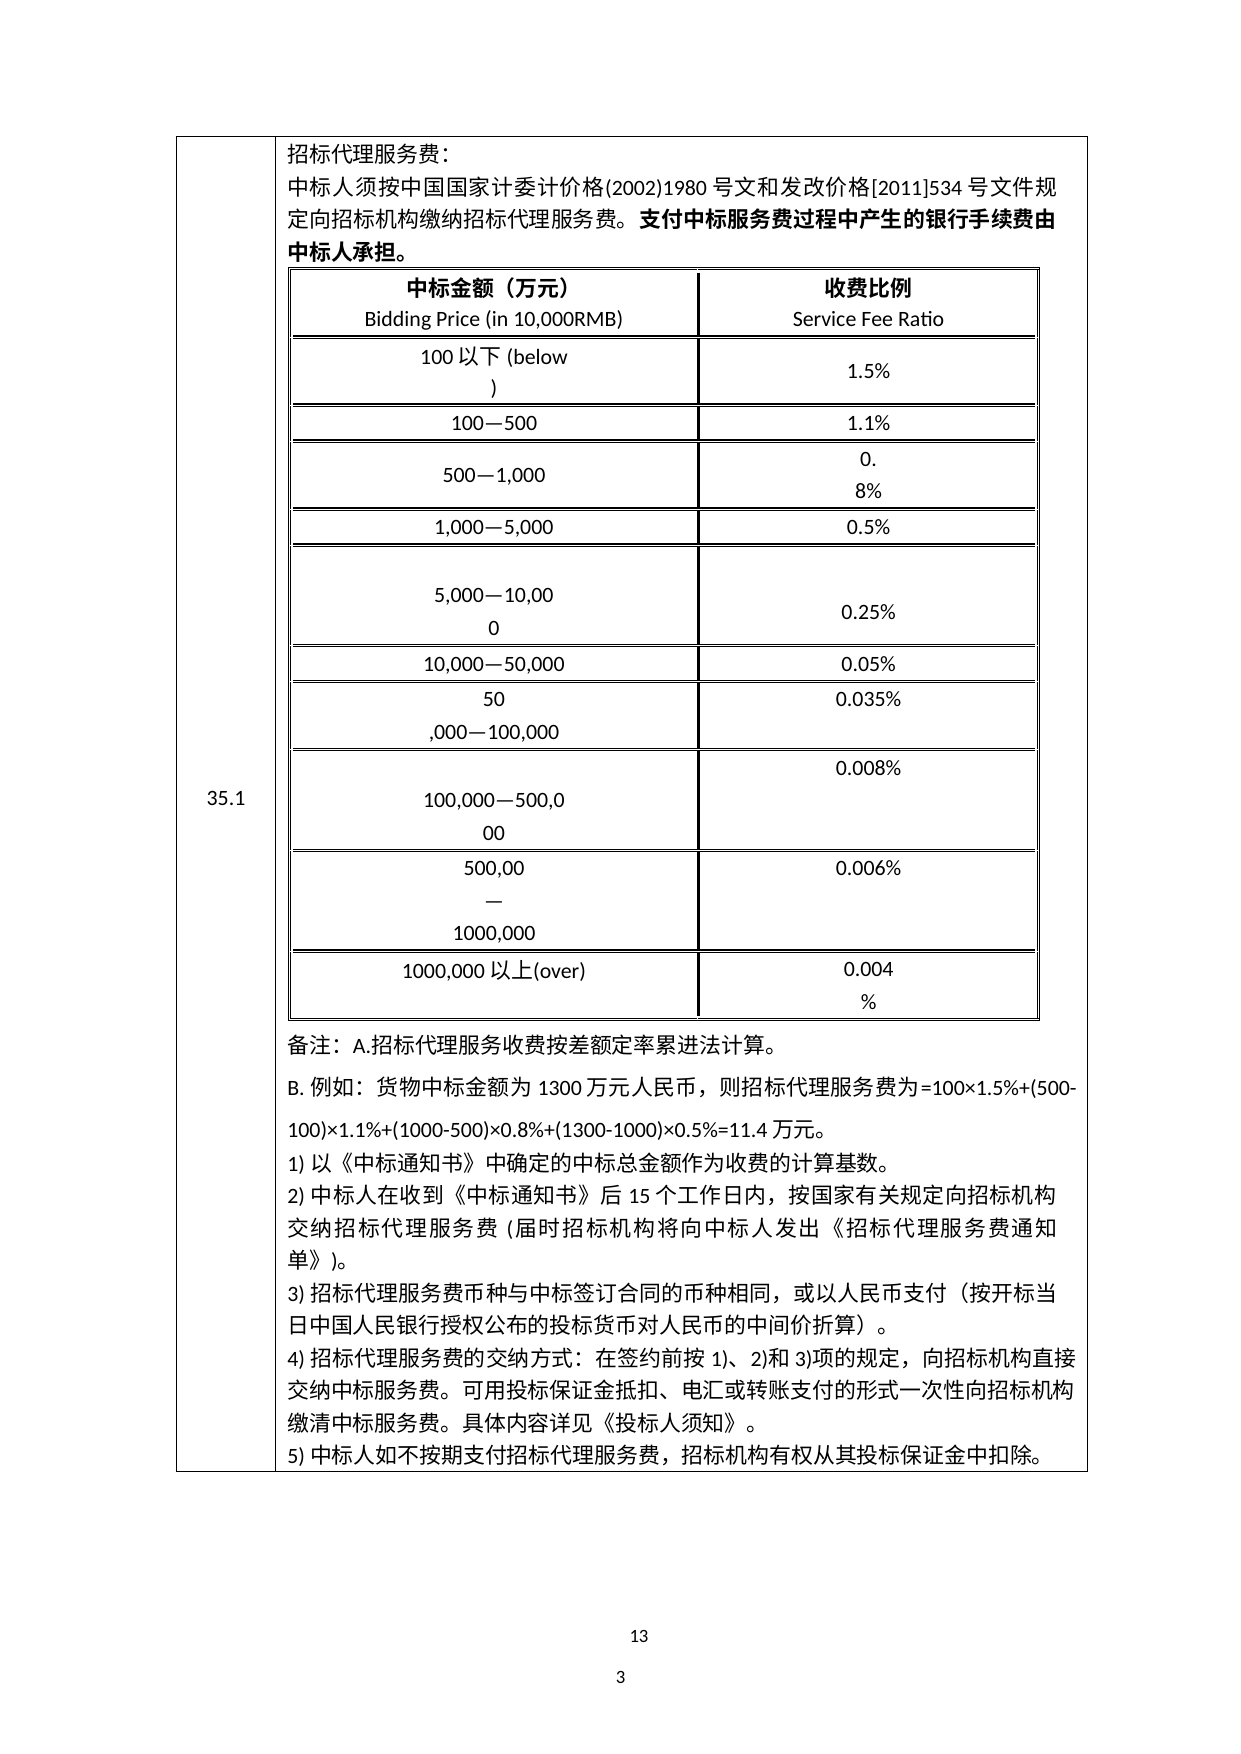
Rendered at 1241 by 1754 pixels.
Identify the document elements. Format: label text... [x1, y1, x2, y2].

table_cell 招标代理服务费： 中标人须按中国国家计委计价格(2002)1980号文和发改价格[2011]534号文件规定向招标机构缴纳招标代理服务费。支付中标服务费过程中产生的银行手续费由中标人承担。 备注：A.招标代理服务收费按差额定率累进法计算。 B. 例如：货物中标金额为1300万元人民币，则招标代理服务费为=100×1.5%+(500-100)×1.1%+(1000-500)×0.8%+(1300-1000)×0.5%=11.4万元。 1) 以《中标通知书》中确定的中标总金额作为收费的计算基数。 2) 中标人在收到《中标通知书》后15个工作日内，按国家有关规定向招标机构交纳招标代理服务费 (届时招标机构将向中标人发出《招标代理服务费通知单》)。 3) 招标代理服务费币种与中标签订合同的币种相同，或以人民币支付（按开标当日中国人民银行授权公布的投标货币对人民币的中间价折算）。 4) 招标代理服务费的交纳方式：在签约前按1)、2)和3)项的规定，向招标机构直接交纳中标服务费。可用投标保证金抵扣、电汇或转账支付的形式一次性向招标机构缴清中标服务费。具体内容详见《投标人须知》。 5) 中标人如不按期支付招标代理服务费，招标机构有权从其投标保证金中扣除。 [276, 137, 1087, 1471]
table_cell 35.1 [177, 137, 275, 1471]
